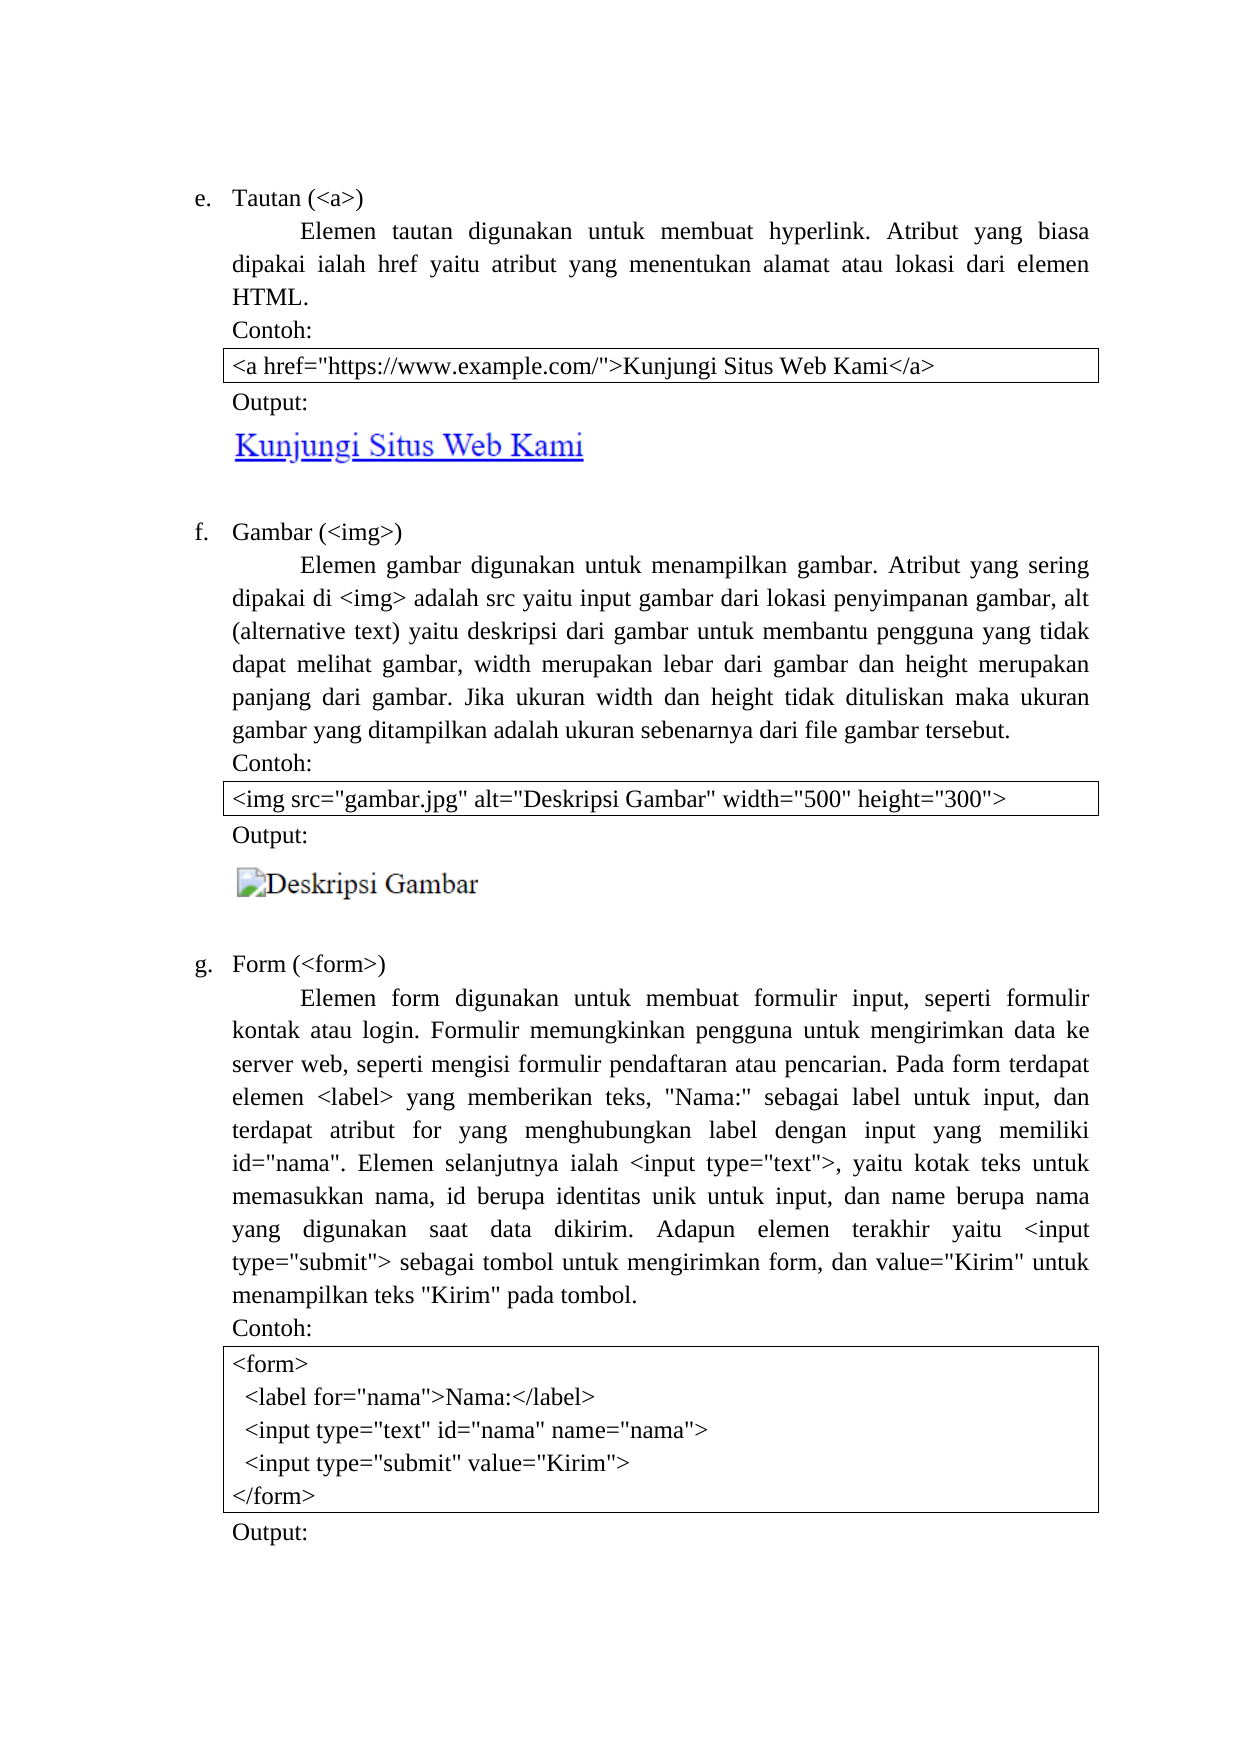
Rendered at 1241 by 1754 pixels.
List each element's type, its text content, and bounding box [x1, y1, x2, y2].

list <form> [224, 1347, 1098, 1378]
list Contoh: [232, 1313, 1090, 1342]
list <a href="https://www.example.com/">Kunjungi Situs Web Kami</a> [224, 349, 1098, 382]
list Output: [232, 1517, 1090, 1546]
list Elemen tautan digunakan untuk membuat hyperlink. Atribut yang biasa dipakai ialah href yaitu atribut yang menentukan alamat atau lokasi dari elemen HTML. [232, 216, 1090, 311]
list Gambar (<img>) [194, 517, 1090, 546]
list <input type="submit" value="Kirim"> [224, 1445, 1098, 1477]
list Contoh: [232, 315, 1090, 344]
picture [231, 853, 489, 913]
list <label for="nama">Nama:</label> [224, 1379, 1098, 1411]
list <input type="text" id="nama" name="nama"> [224, 1412, 1098, 1444]
picture [231, 420, 599, 480]
list <img src="gambar.jpg" alt="Deskripsi Gambar" width="500" height="300"> [224, 782, 1098, 815]
list Elemen gambar digunakan untuk menampilkan gambar. Atribut yang sering dipakai di <img> adalah src yaitu input gambar dari lokasi penyimpanan gambar, alt (alternative text) yaitu deskripsi dari gambar untuk membantu pengguna yang tidak dapat melihat gambar, width merupakan lebar dari gambar dan height merupakan panjang dari gambar. Jika ukuran width dan height tidak dituliskan maka ukuran gambar yang ditampilkan adalah ukuran sebenarnya dari file gambar tersebut. [232, 550, 1090, 744]
list Contoh: [232, 748, 1090, 777]
list </form> [224, 1478, 1098, 1512]
list Output: [232, 387, 1090, 416]
list Output: [232, 820, 1090, 849]
list Tautan (<a>) [194, 183, 1090, 212]
list Form (<form>) [194, 949, 1090, 978]
list Elemen form digunakan untuk membuat formulir input, seperti formulir kontak atau login. Formulir memungkinkan pengguna untuk mengirimkan data ke server web, seperti mengisi formulir pendaftaran atau pencarian. Pada form terdapat elemen <label> yang memberikan teks, "Nama:" sebagai label untuk input, dan terdapat atribut for yang menghubungkan label dengan input yang memiliki id="nama". Elemen selanjutnya ialah <input type="text">, yaitu kotak teks untuk memasukkan nama, id berupa identitas unik untuk input, dan name berupa nama yang digunakan saat data dikirim. Adapun elemen terakhir yaitu <input type="submit"> sebagai tombol untuk mengirimkan form, dan value="Kirim" untuk menampilkan teks "Kirim" pada tombol. [232, 983, 1090, 1308]
